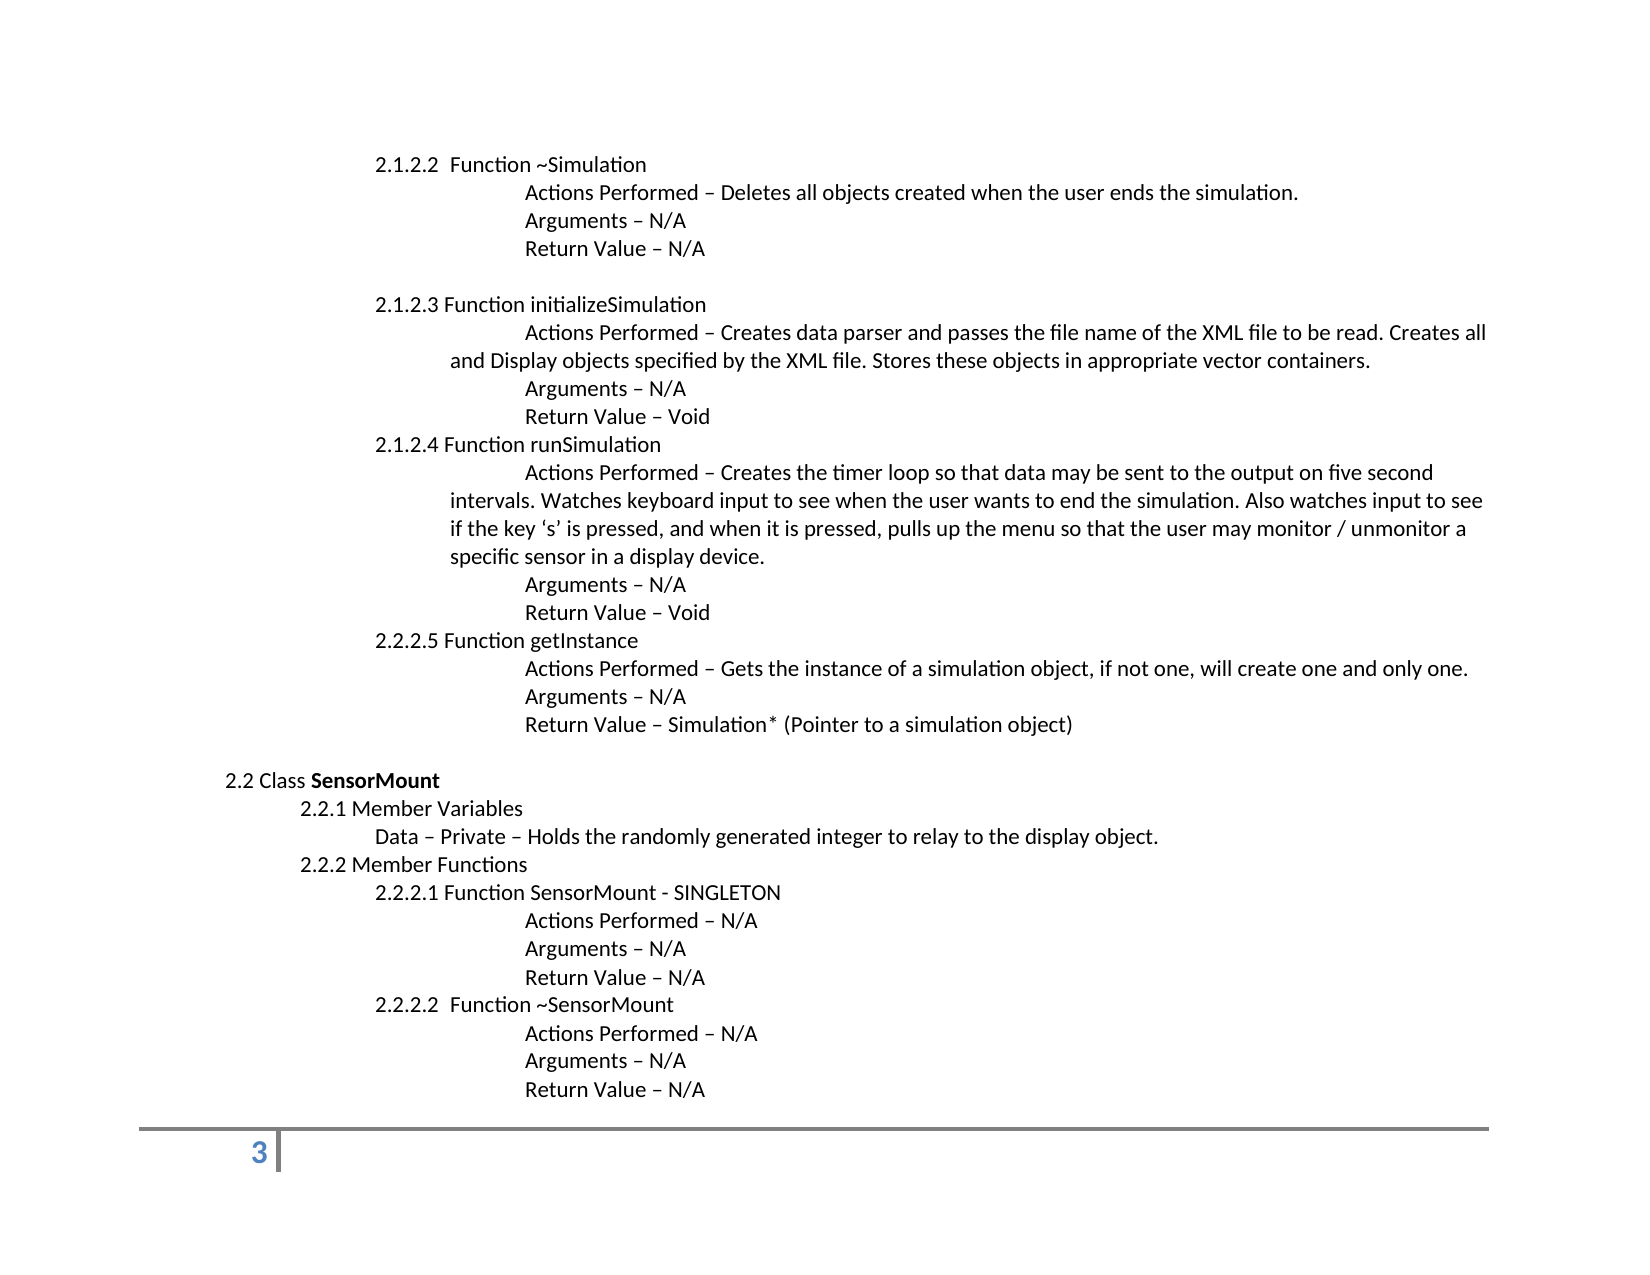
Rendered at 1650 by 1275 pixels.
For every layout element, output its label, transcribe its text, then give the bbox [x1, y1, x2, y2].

text Arguments – N/A [450, 570, 1500, 598]
text 2.1.2.3 Function initializeSimulation [300, 290, 1500, 318]
text 2.2.2.1 Function SensorMount - SINGLETON [300, 878, 1500, 907]
text Arguments – N/A [450, 374, 1500, 402]
text 2.1.2.4 Function runSimulation [300, 430, 1500, 458]
text Actions Performed – Deletes all objects created when the user ends the simulation. [450, 178, 1500, 206]
text 2.2.1 Member Variables [225, 794, 1500, 822]
text 2.2.2.5 Function getInstance [150, 626, 1500, 654]
text Return Value – Void [450, 598, 1500, 626]
text 2.2.2.2 Function ~SensorMount [300, 991, 1500, 1019]
text Data – Private – Holds the randomly generated integer to relay to the display object. [225, 822, 1500, 851]
text Return Value – Void [450, 402, 1500, 430]
text Arguments – N/A [450, 1047, 1500, 1075]
text Actions Performed – Creates the timer loop so that data may be sent to the output on five second intervals. Watches keyboard input to see when the user wants to end the simulation. Also watches input to see if the key ‘s’ is pressed, and when it is pressed, pulls up the menu so that the user may monitor / unmonitor a specific sensor in a display device. [450, 458, 1500, 570]
text Return Value – Simulation* (Pointer to a simulation object) [450, 710, 1500, 738]
text Return Value – N/A [450, 234, 1500, 262]
text 2.2.2 Member Functions [300, 851, 1500, 878]
text Arguments – N/A [450, 682, 1500, 710]
text Return Value – N/A [450, 963, 1500, 991]
text 2.2 Class SensorMount [150, 766, 1500, 794]
text Actions Performed – Creates data parser and passes the file name of the XML file to be read. Creates all and Display objects specified by the XML file. Stores these objects in appropriate vector containers. [450, 318, 1500, 374]
text Actions Performed – N/A [450, 1019, 1500, 1047]
text 2.1.2.2 Function ~Simulation [300, 150, 1500, 178]
text Arguments – N/A [450, 934, 1500, 963]
text Return Value – N/A [450, 1075, 1500, 1103]
text Actions Performed – Gets the instance of a simulation object, if not one, will create one and only one. [450, 654, 1500, 682]
text Actions Performed – N/A [450, 907, 1500, 934]
text Arguments – N/A [450, 206, 1500, 234]
